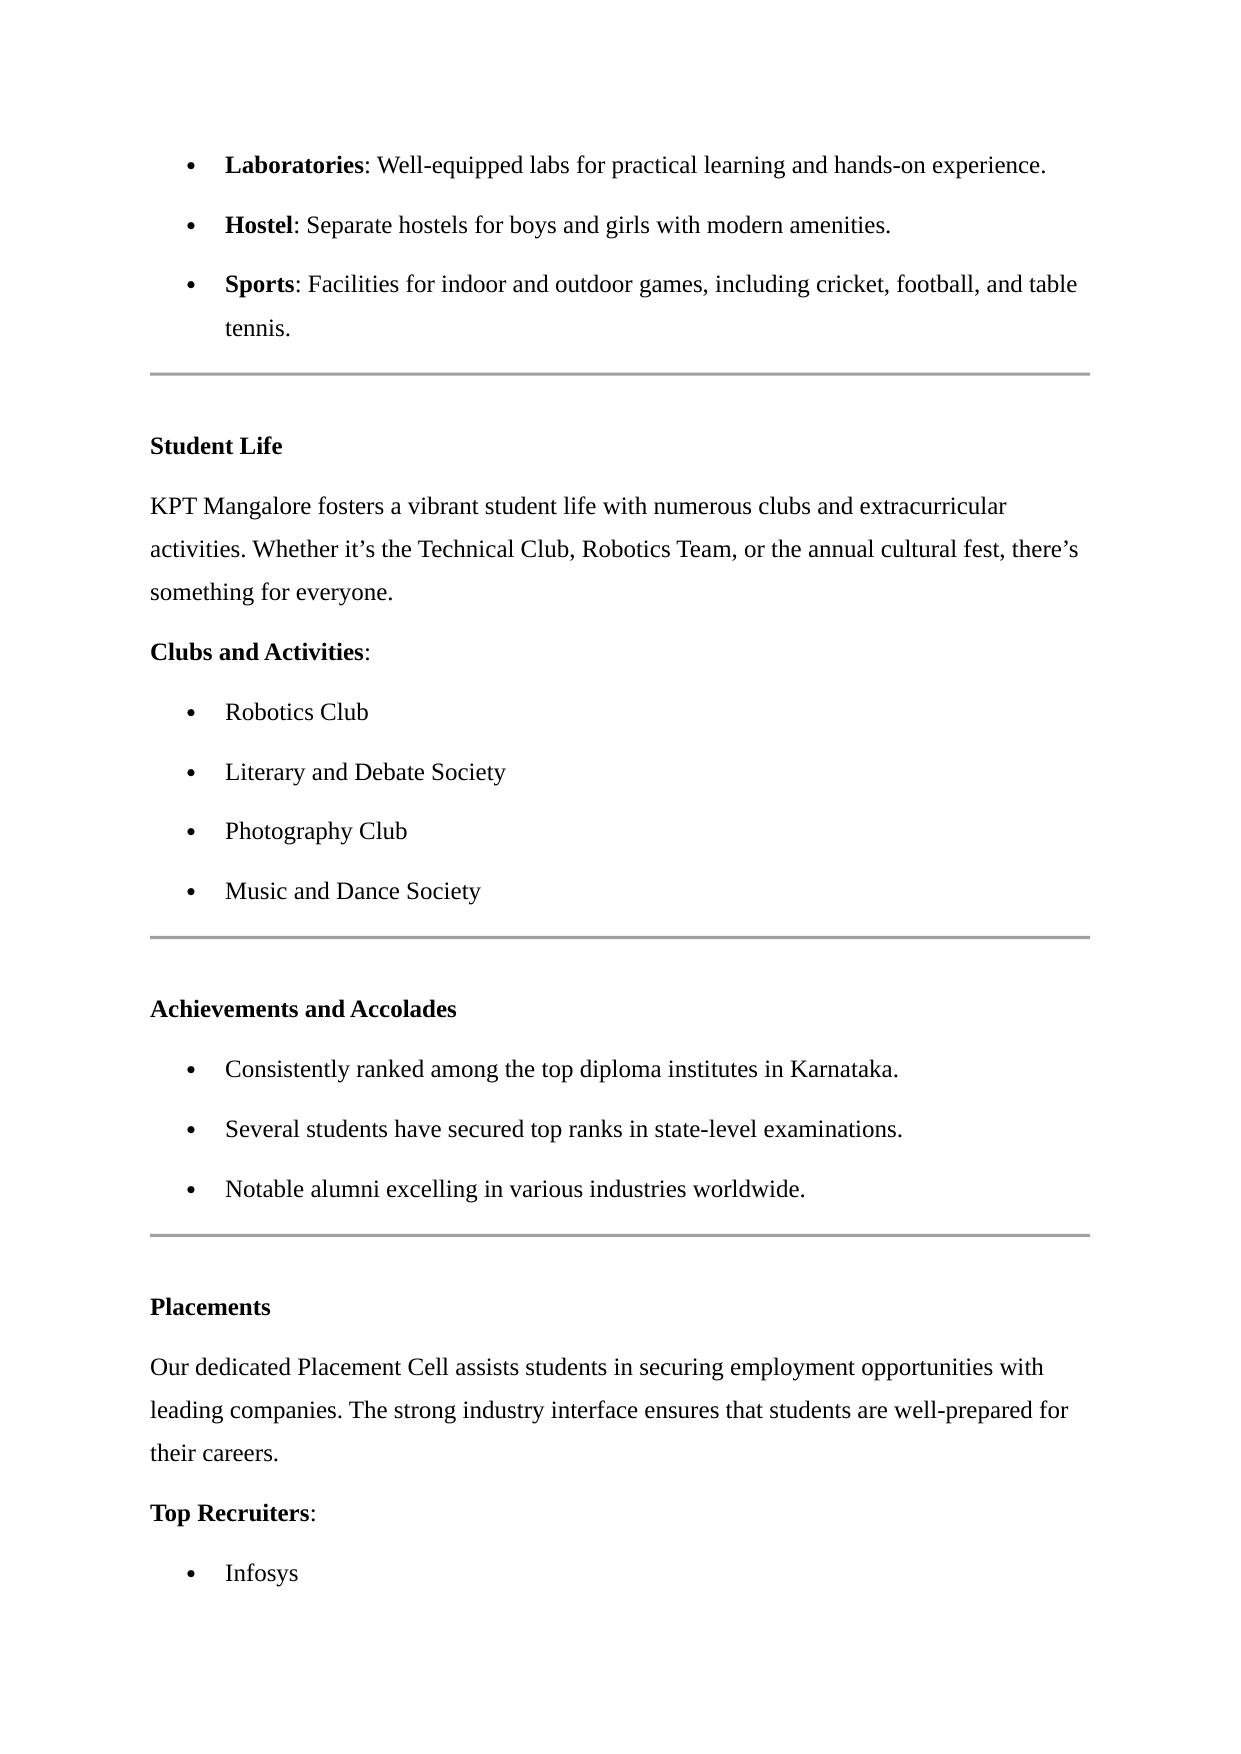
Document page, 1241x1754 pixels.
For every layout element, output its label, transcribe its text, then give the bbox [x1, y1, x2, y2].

list Infosys [187, 1558, 1090, 1587]
list Music and Dance Society [187, 876, 1090, 905]
text Top Recruiters: [150, 1498, 1090, 1527]
text Placements [150, 1292, 1090, 1321]
list Robotics Club [187, 697, 1090, 726]
text Achievements and Accolades [150, 994, 1090, 1023]
list Photography Club [187, 816, 1090, 845]
list Sports: Facilities for indoor and outdoor games, including cricket, football, and table tennis. [187, 269, 1090, 341]
list Notable alumni excelling in various industries worldwide. [187, 1174, 1090, 1203]
text Our dedicated Placement Cell assists students in securing employment opportunities with leading companies. The strong industry interface ensures that students are well-prepared for their careers. [150, 1352, 1090, 1467]
text Student Life [150, 431, 1090, 460]
list Several students have secured top ranks in state-level examinations. [187, 1114, 1090, 1143]
list Hostel: Separate hostels for boys and girls with modern amenities. [187, 210, 1090, 238]
text KPT Mangalore fosters a vibrant student life with numerous clubs and extracurricular activities. Whether it’s the Technical Club, Robotics Team, or the annual cultural fest, there’s something for everyone. [150, 491, 1090, 606]
text Clubs and Activities: [150, 637, 1090, 666]
list Laboratories: Well-equipped labs for practical learning and hands-on experience. [187, 150, 1090, 179]
list Literary and Debate Society [187, 757, 1090, 785]
list Consistently ranked among the top diploma institutes in Karnataka. [187, 1054, 1090, 1083]
